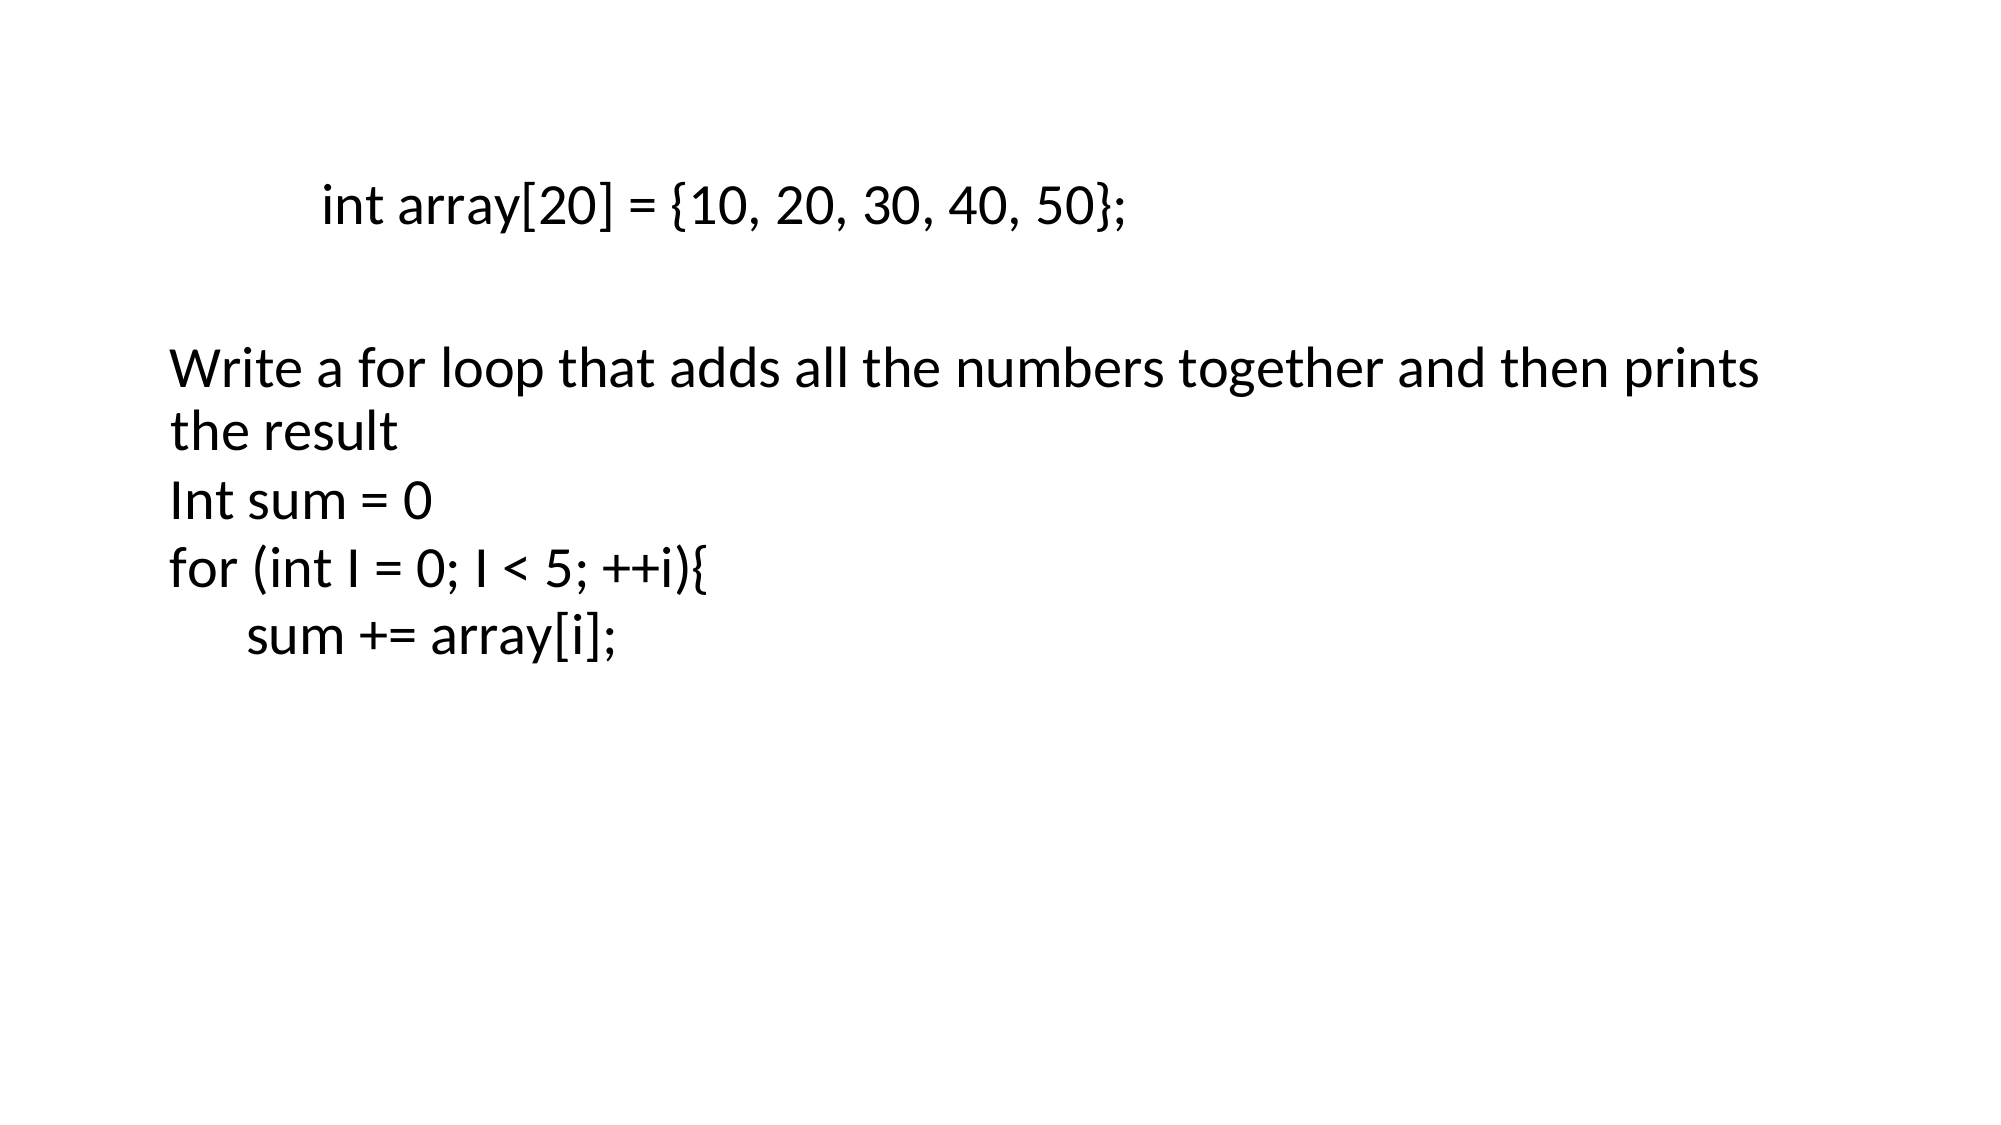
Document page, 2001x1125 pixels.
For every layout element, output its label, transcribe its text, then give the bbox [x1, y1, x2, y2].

text for (int I = 0; I < 5; ++i){ [169, 536, 1848, 600]
text int array[20] = {10, 20, 30, 40, 50}; [321, 168, 1848, 239]
text sum += array[i]; [169, 603, 1848, 667]
text Int sum = 0 [169, 468, 1848, 532]
text Write a for loop that adds all the numbers together and then prints the result [169, 336, 1848, 465]
